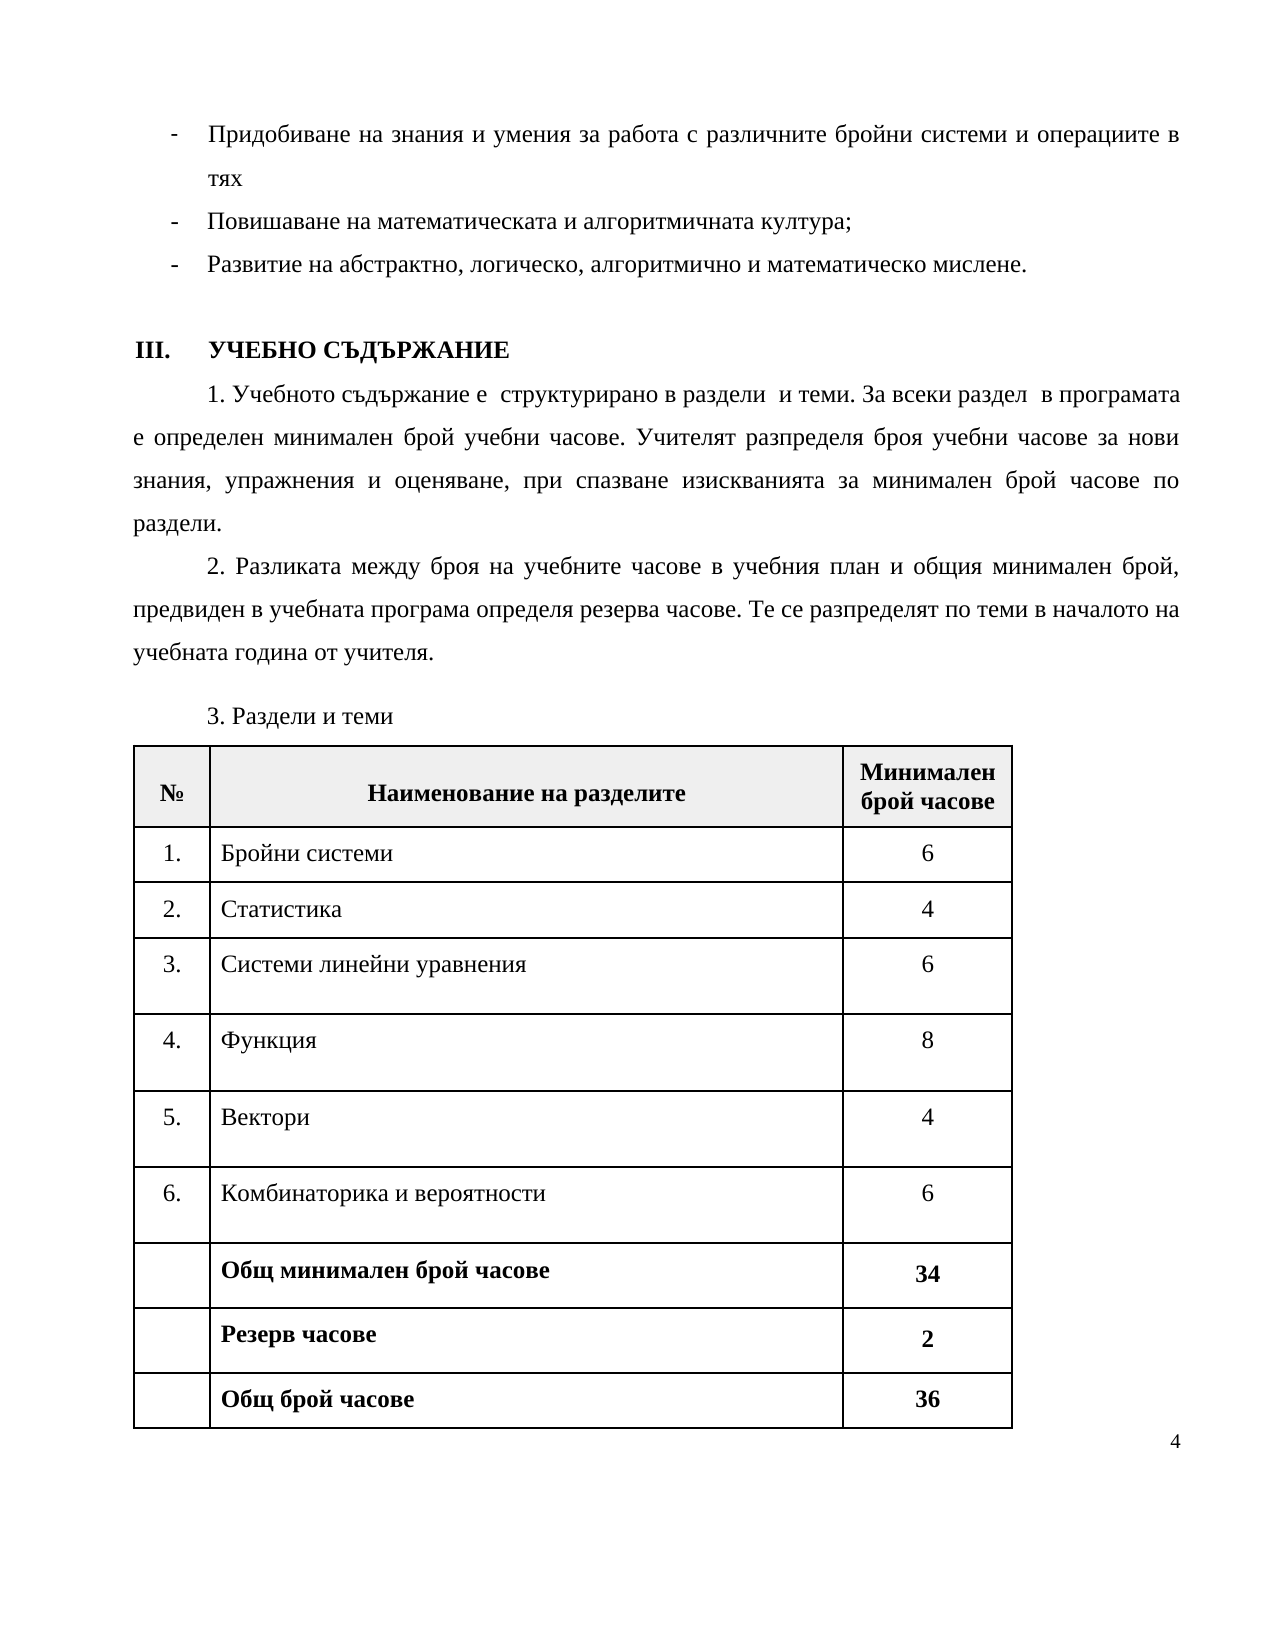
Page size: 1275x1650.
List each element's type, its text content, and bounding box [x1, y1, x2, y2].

list УЧЕБНО СЪДЪРЖАНИЕ [170, 336, 1181, 364]
table_cell Вектори [211, 1092, 842, 1166]
list Придобиване на знания и умения за работа с различните бройни системи и операциите в тях [170, 118, 1181, 192]
table_cell Резерв часове [211, 1309, 842, 1372]
table_cell 4 [844, 1092, 1011, 1166]
table_cell 4 [844, 883, 1011, 937]
table_cell 2 [844, 1309, 1011, 1372]
text 3. Раздели и теми [133, 701, 1181, 730]
table_cell 2. [135, 883, 209, 937]
table_cell 5. [135, 1092, 209, 1166]
table_cell 3. [135, 939, 209, 1013]
text 1. Учебното съдържание е структурирано в раздели и теми. За всеки раздел в програмата е определен минимален брой учебни часове. Учителят разпределя броя учебни часове за нови знания, упражнения и оценяване, при спазване изискванията за минимален брой часове по раздели. [133, 379, 1181, 537]
table_header Наименование на разделите [211, 747, 842, 826]
list Повишаване на математическата и алгоритмичната култура; [170, 206, 1181, 235]
table_cell Статистика [211, 883, 842, 937]
table_cell [135, 1244, 209, 1307]
table_cell 34 [844, 1244, 1011, 1307]
table_header № [135, 747, 209, 826]
table_cell 6 [844, 1168, 1011, 1242]
table_cell 6 [844, 828, 1011, 881]
table_cell 1. [135, 828, 209, 881]
table_cell [135, 1374, 209, 1427]
table_cell 8 [844, 1015, 1011, 1089]
table_cell 6. [135, 1168, 209, 1242]
table_cell 4. [135, 1015, 209, 1089]
table_cell Комбинаторика и вероятности [211, 1168, 842, 1242]
list Развитие на абстрактно, логическо, алгоритмично и математическо мислене. [170, 249, 1181, 278]
table_cell 36 [844, 1374, 1011, 1427]
text 2. Разликата между броя на учебните часове в учебния план и общия минимален брой, предвиден в учебната програма определя резерва часове. Те се разпределят по теми в началото на учебната година от учителя. [133, 551, 1181, 666]
table_cell 6 [844, 939, 1011, 1013]
table_cell Общ брой часове [211, 1374, 842, 1427]
table_header Минимален брой часове [844, 747, 1011, 826]
table_cell Функция [211, 1015, 842, 1089]
table_cell Системи линейни уравнения [211, 939, 842, 1013]
table_cell Общ минимален брой часове [211, 1244, 842, 1307]
table_cell Бройни системи [211, 828, 842, 881]
table_cell [135, 1309, 209, 1372]
